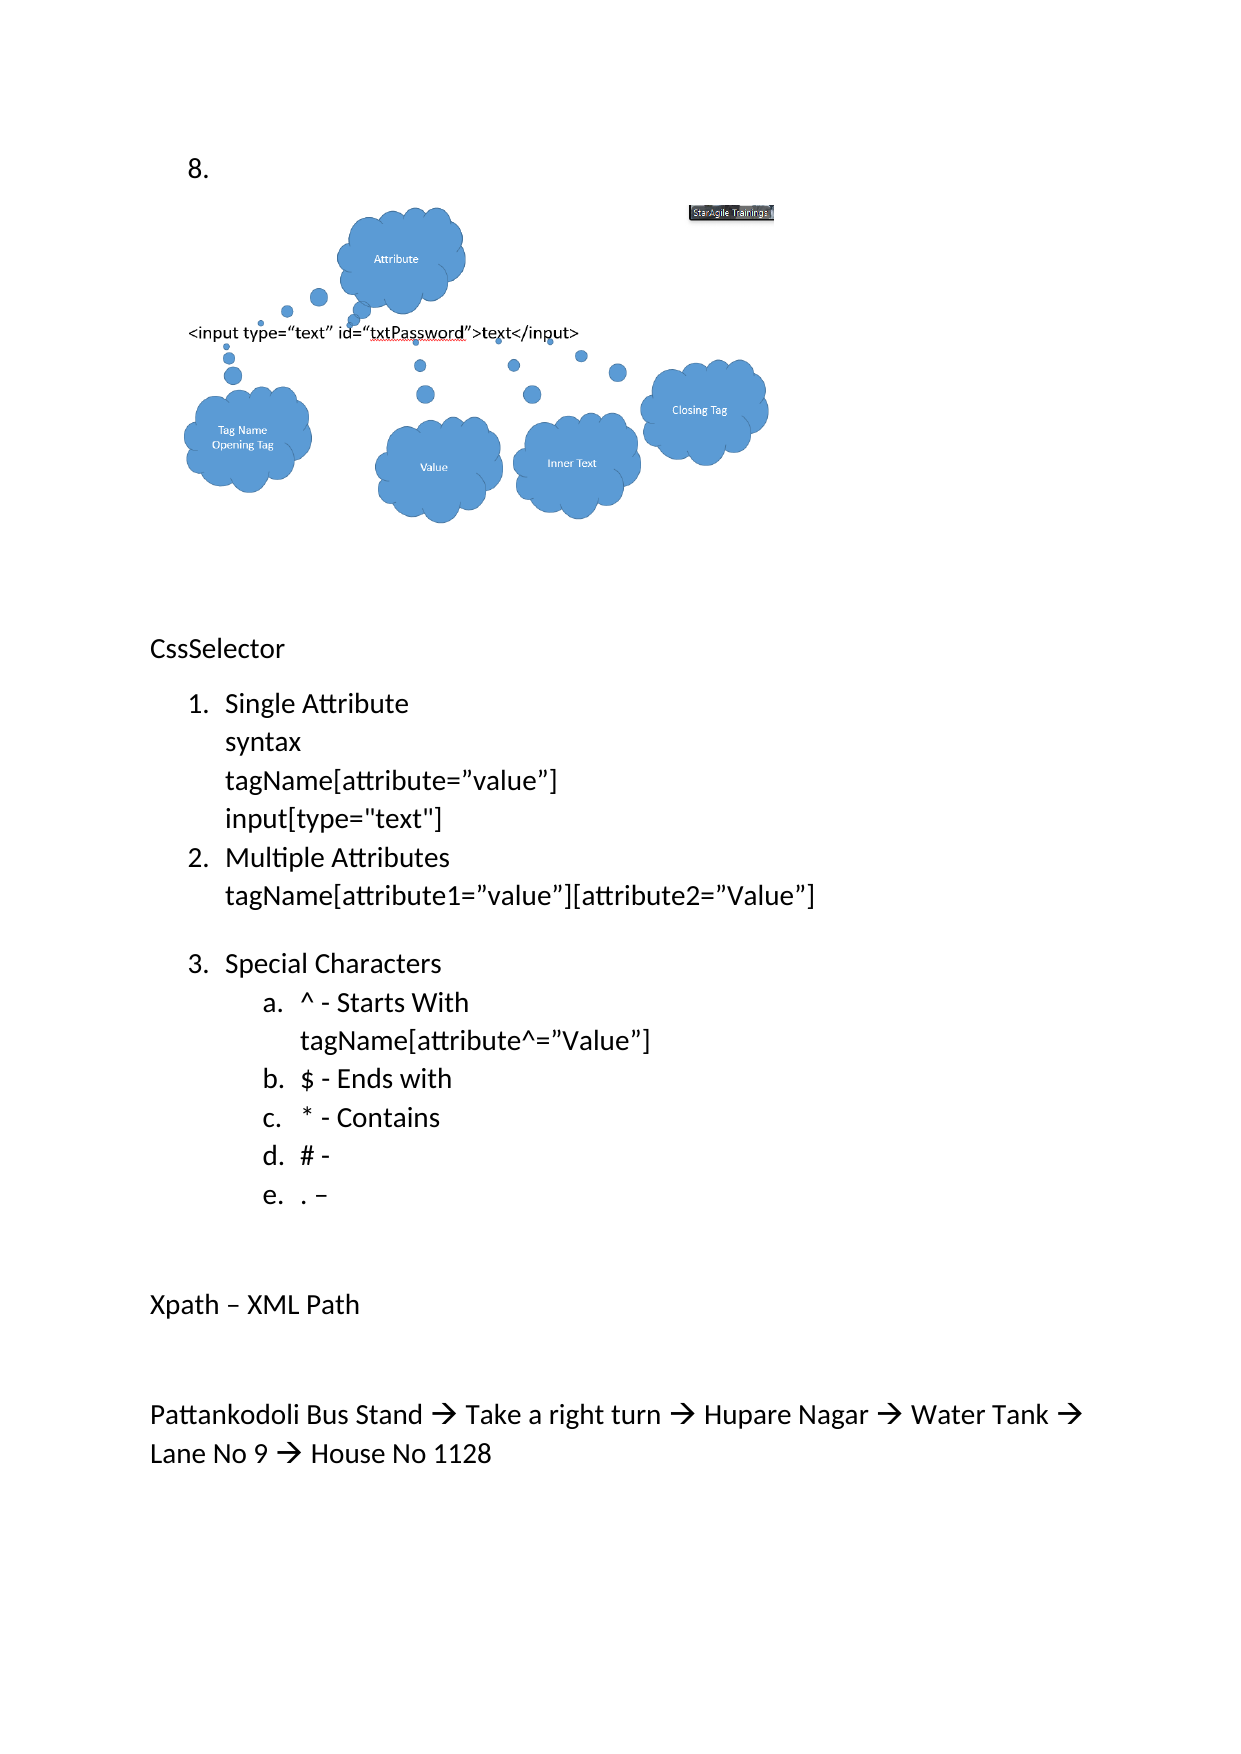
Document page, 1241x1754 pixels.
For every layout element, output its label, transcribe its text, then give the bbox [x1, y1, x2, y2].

text CssSelector [150, 630, 1090, 666]
list Single Attribute syntax tagName[attribute=”value”] input[type="text"] [187, 685, 1090, 836]
list # - [262, 1137, 1090, 1173]
picture [150, 205, 774, 557]
list ^ - Starts With tagName[attribute^=”Value”] [262, 984, 1090, 1058]
list . – [262, 1176, 1090, 1212]
list Multiple Attributes tagName[attribute1=”value”][attribute2=”Value”] [187, 839, 1090, 943]
list Special Characters [187, 945, 1090, 981]
text Pattankodoli Bus Stand Take a right turn Hupare Nagar Water Tank Lane No 9 House No 1128 [150, 1396, 1090, 1470]
list $ - Ends with [262, 1061, 1090, 1096]
list * - Contains [262, 1099, 1090, 1135]
text Xpath – XML Path [150, 1286, 1090, 1322]
